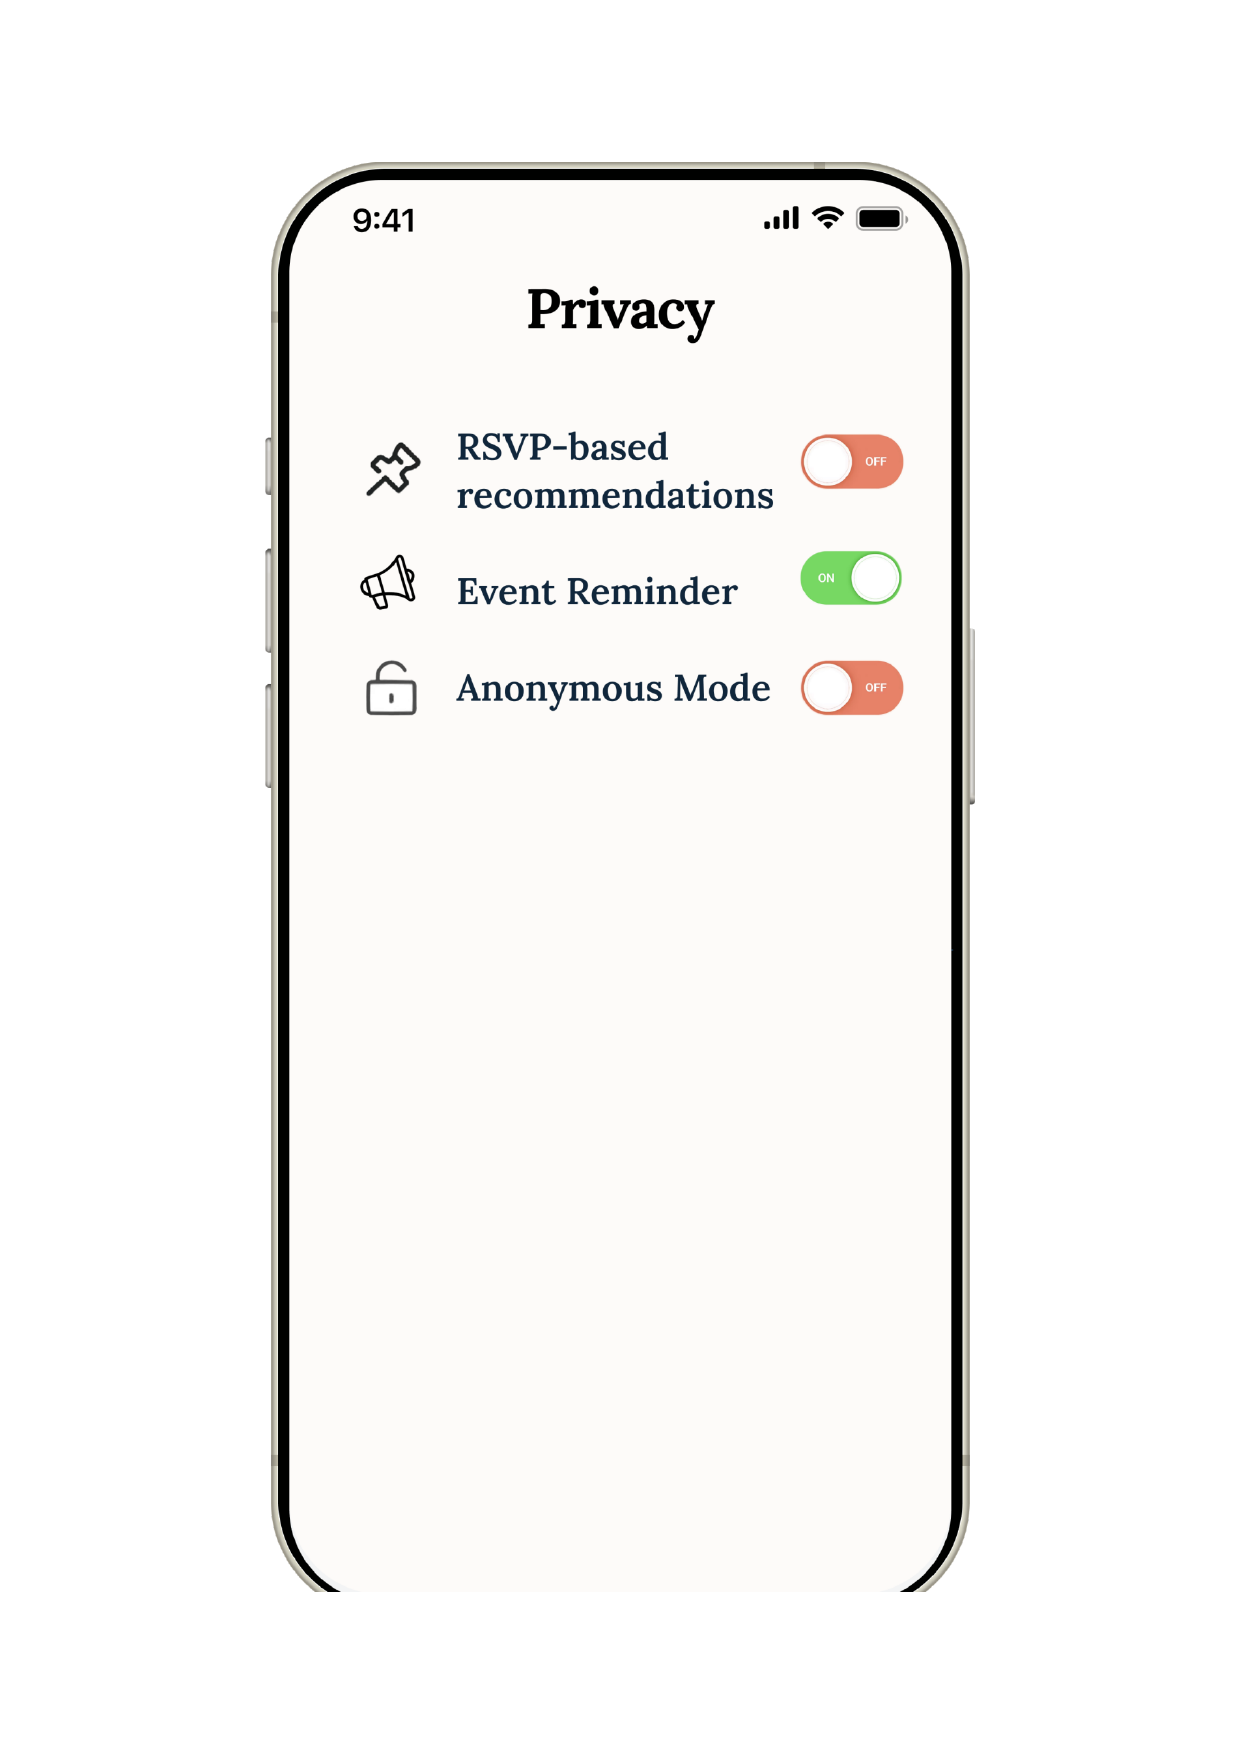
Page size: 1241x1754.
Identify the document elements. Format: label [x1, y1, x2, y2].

picture [265, 162, 975, 1592]
